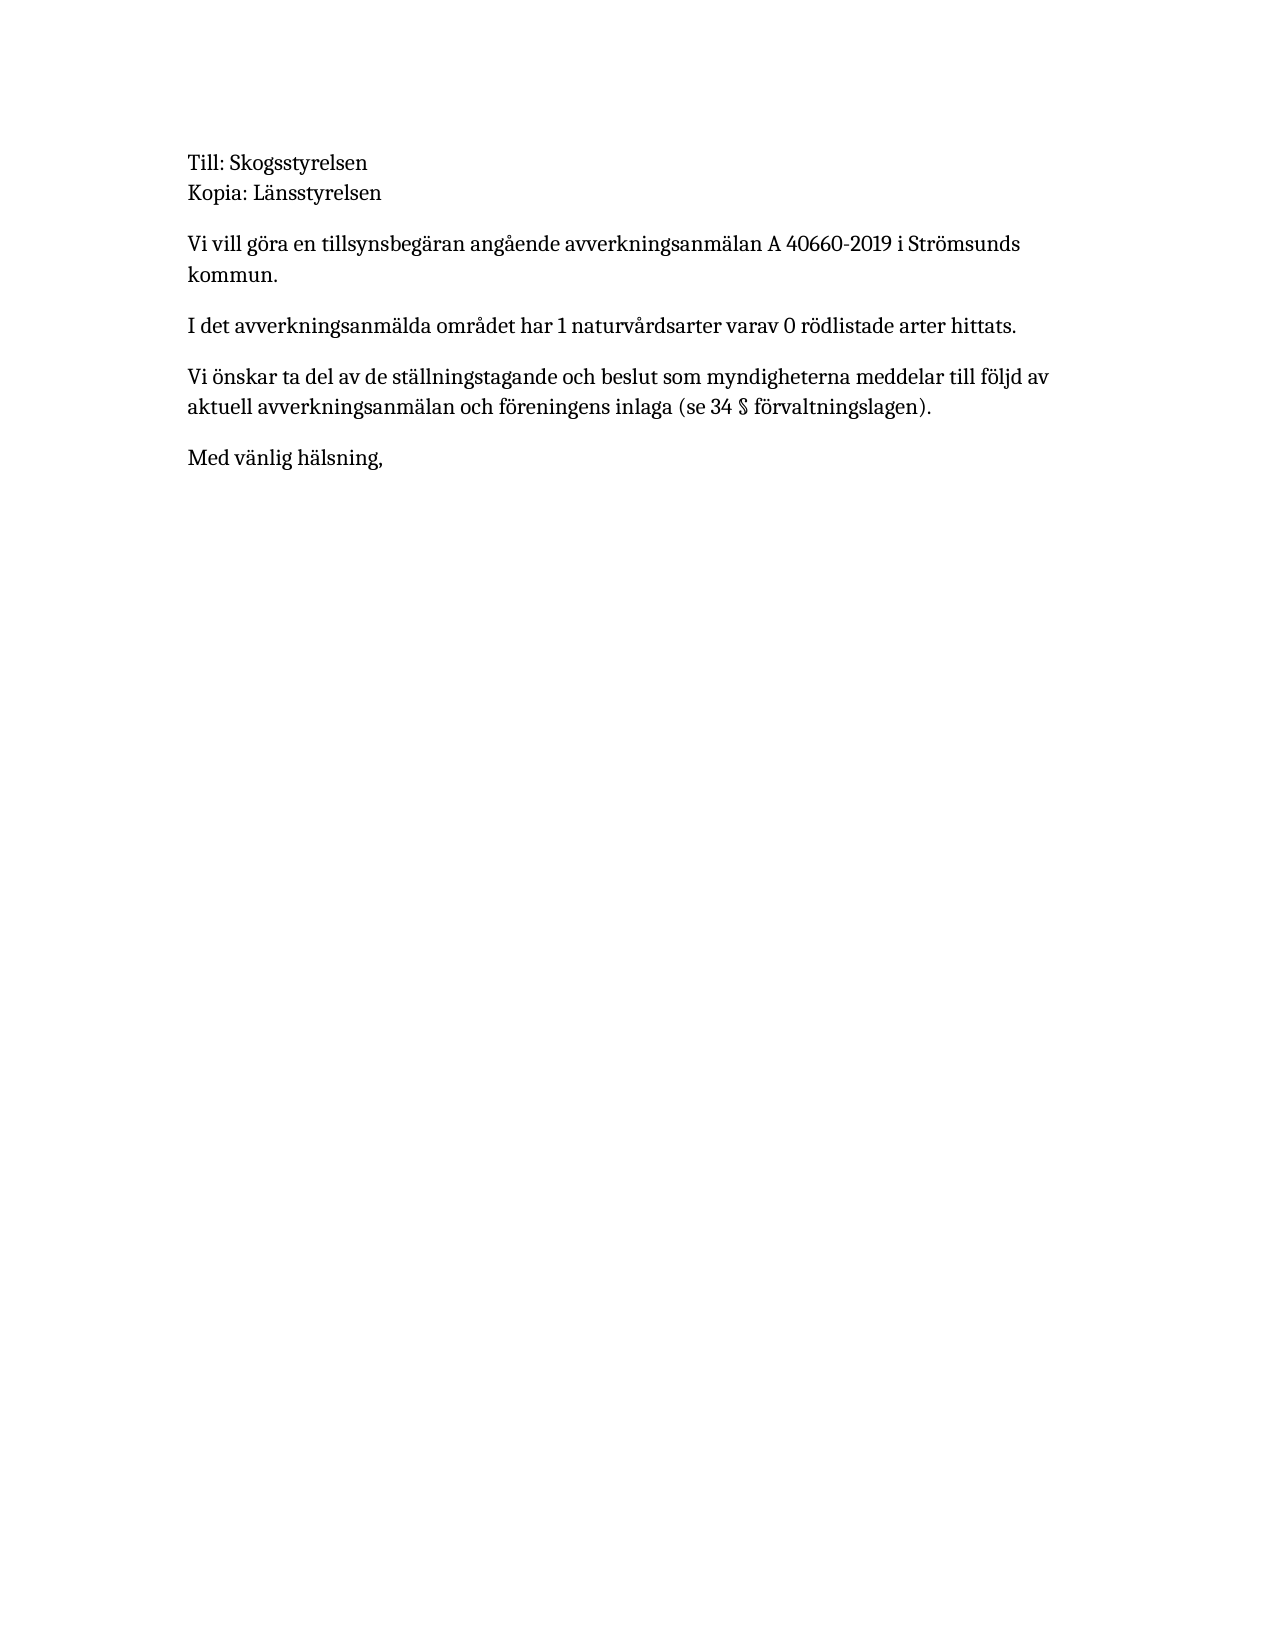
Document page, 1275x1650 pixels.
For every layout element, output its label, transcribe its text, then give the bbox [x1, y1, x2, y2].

text I det avverkningsanmälda området har 1 naturvårdsarter varav 0 rödlistade arter hittats. [187, 312, 1087, 339]
text Vi vill göra en tillsynsbegäran angående avverkningsanmälan A 40660-2019 i Strömsunds kommun. [187, 231, 1087, 288]
text Med vänlig hälsning, [187, 445, 1087, 501]
text Vi önskar ta del av de ställningstagande och beslut som myndigheterna meddelar till följd av aktuell avverkningsanmälan och föreningens inlaga (se 34 § förvaltningslagen). [187, 363, 1087, 420]
text Till: Skogsstyrelsen Kopia: Länsstyrelsen [187, 150, 1087, 207]
